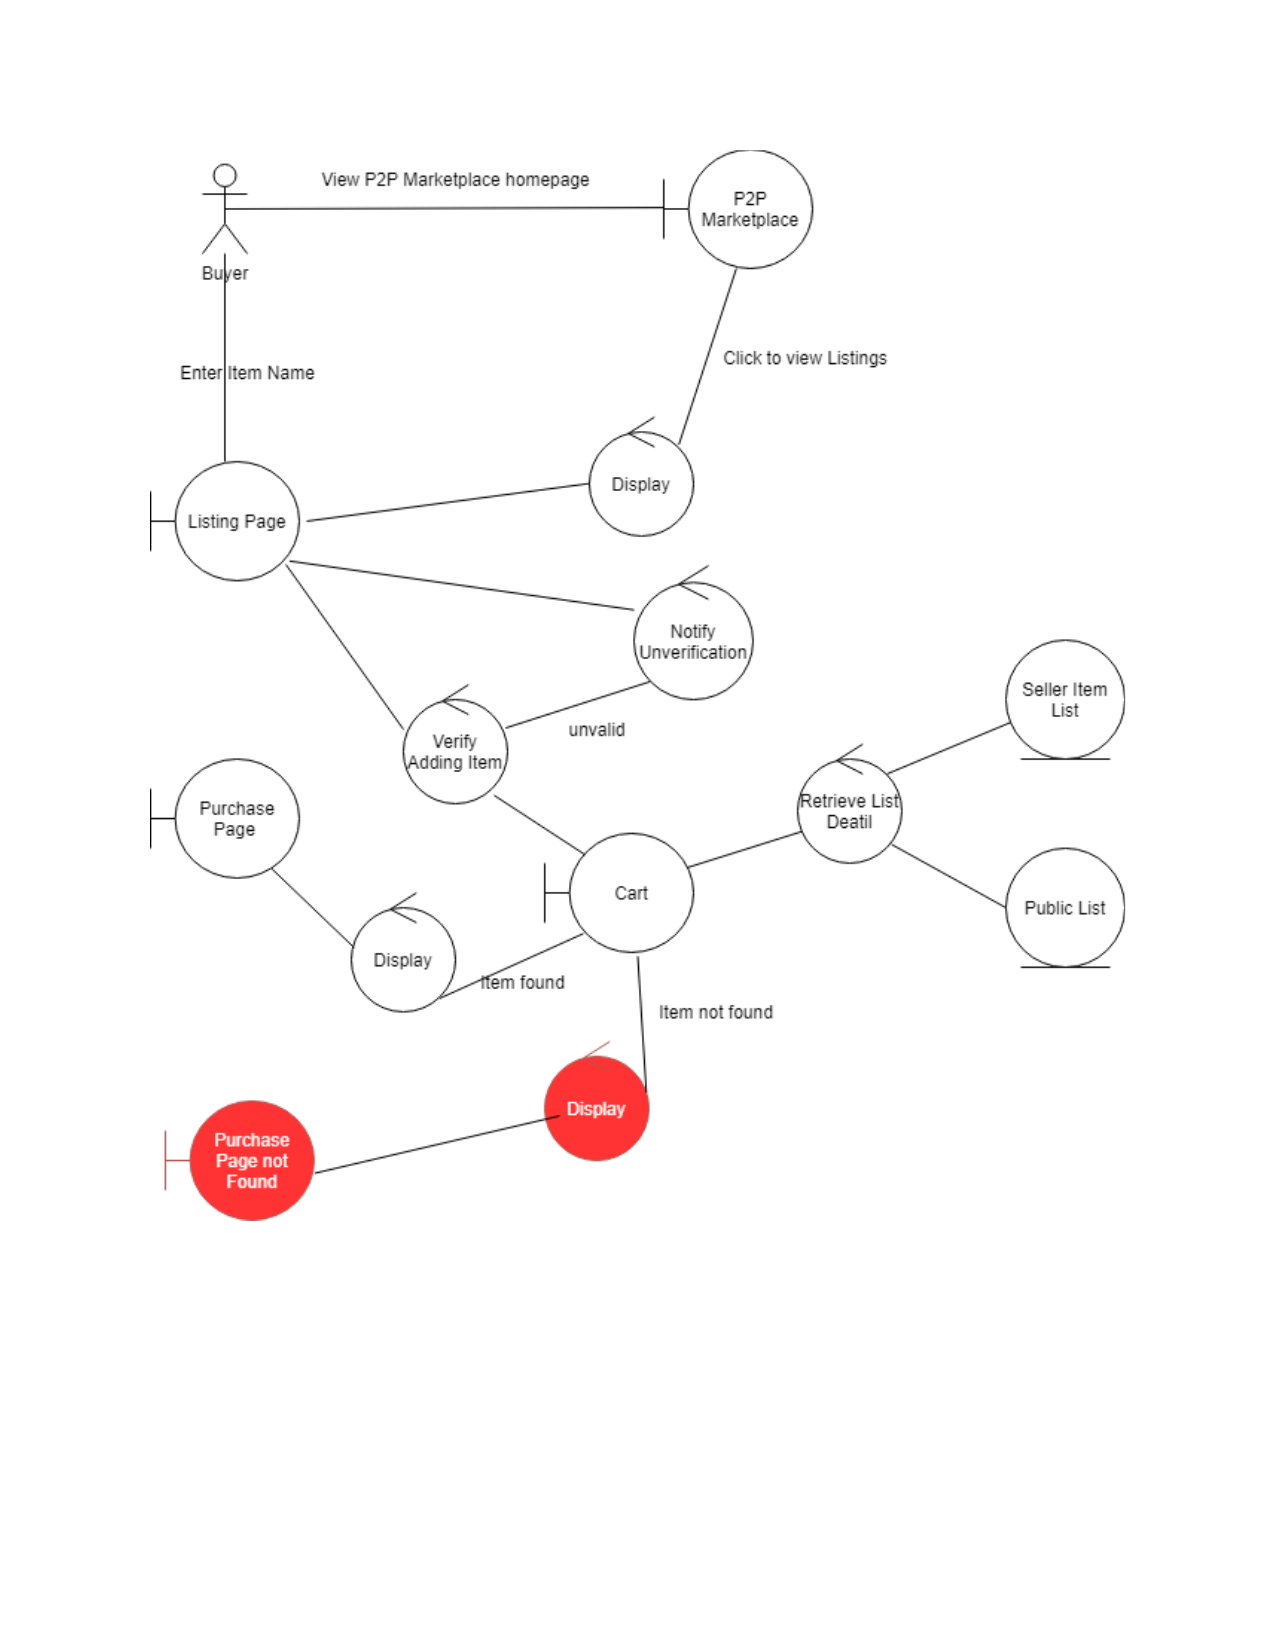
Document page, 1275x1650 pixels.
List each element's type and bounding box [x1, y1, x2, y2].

picture [150, 150, 1125, 1221]
